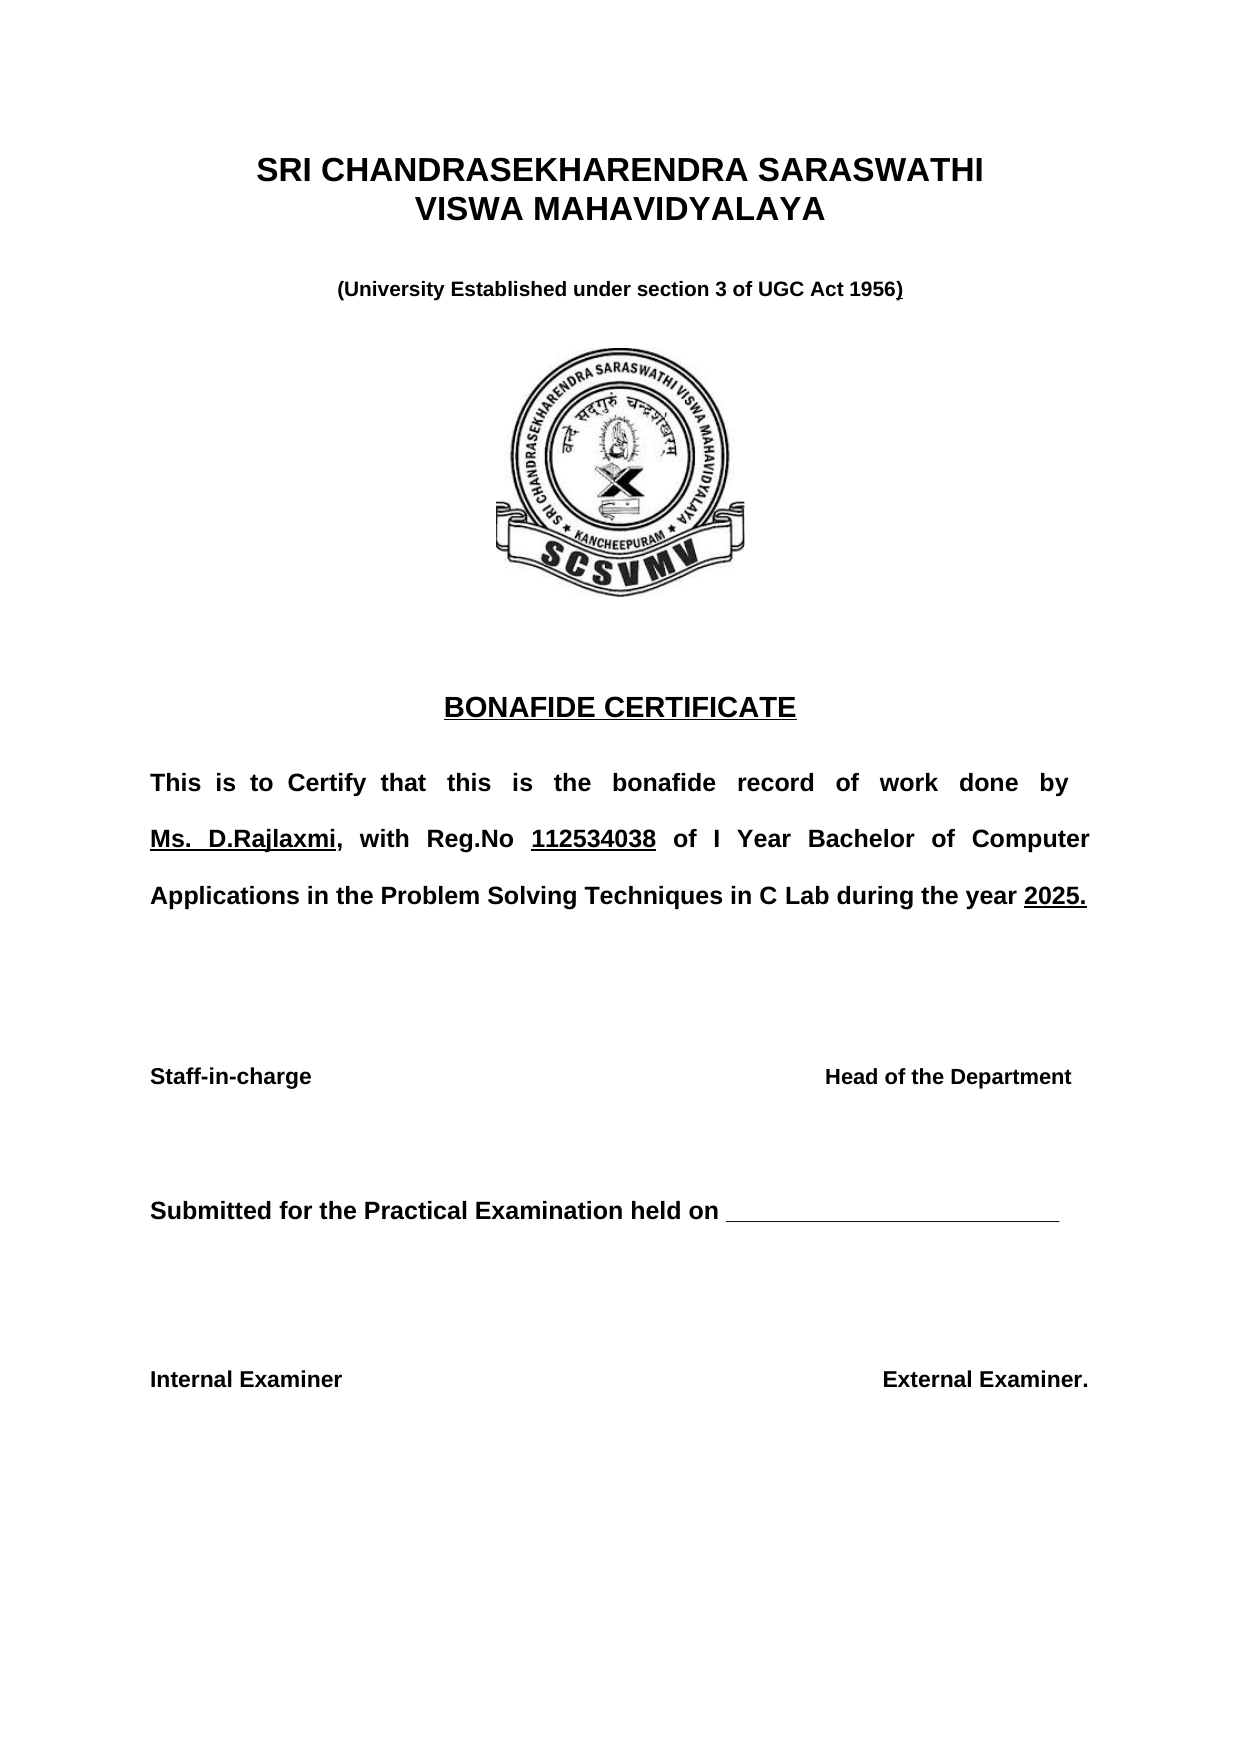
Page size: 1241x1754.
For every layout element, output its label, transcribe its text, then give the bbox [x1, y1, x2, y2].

text Staff-in-charge Head of the Department [150, 1063, 1090, 1089]
text This is to Certify that this is the bonafide record of work done by [150, 768, 1090, 796]
text (University Established under section 3 of UGC Act 1956) [150, 277, 1090, 301]
text Submitted for the Practical Examination held on ________________________ [150, 1196, 1090, 1225]
text Internal Examiner External Examiner. [150, 1366, 1090, 1393]
text SRI CHANDRASEKHARENDRA SARASWATHI [150, 150, 1090, 188]
picture [496, 348, 745, 597]
text VISWA MAHAVIDYALAYA [150, 189, 1090, 227]
text Ms. D.Rajlaxmi, with Reg.No 112534038 of I Year Bachelor of Computer Applications in the Problem Solving Techniques in C Lab during the year 2025. [150, 824, 1090, 910]
text BONAFIDE CERTIFICATE [150, 690, 1090, 723]
